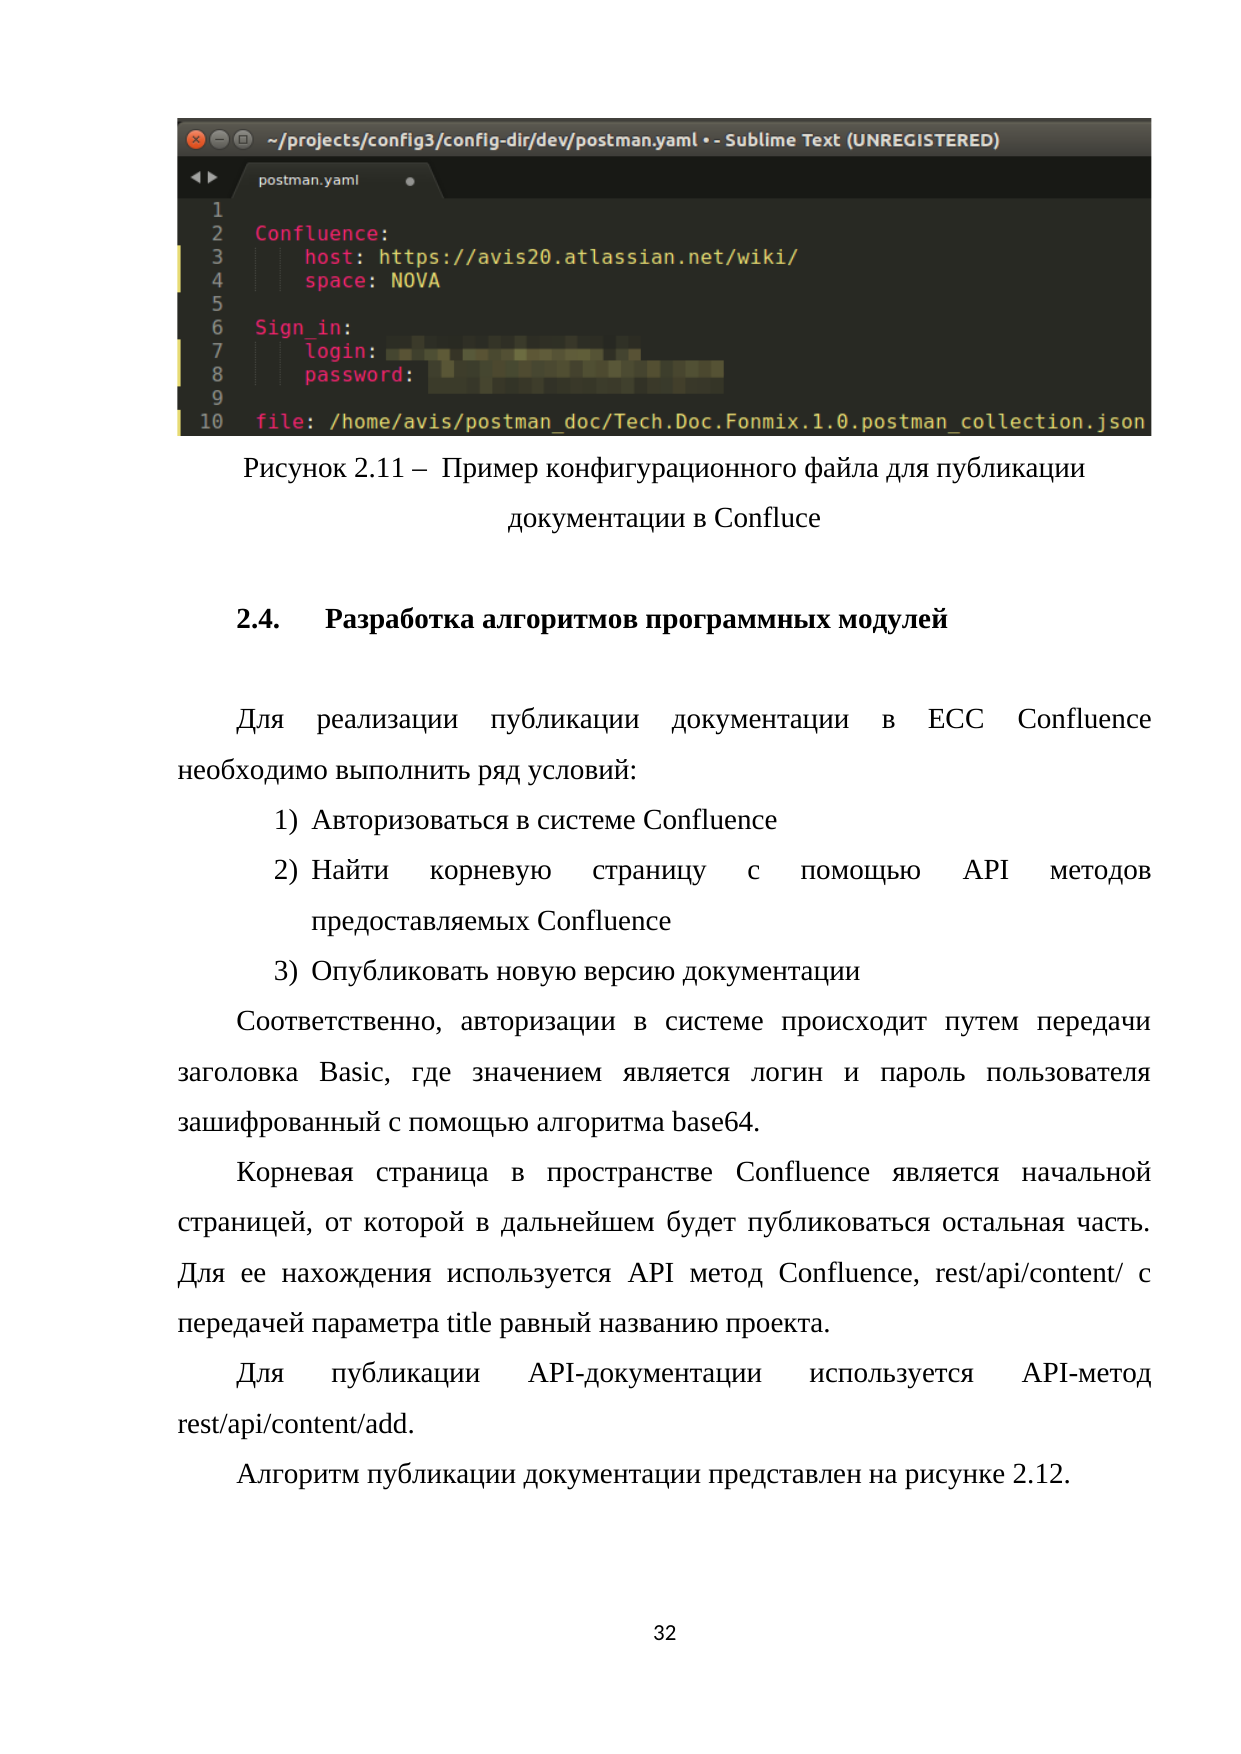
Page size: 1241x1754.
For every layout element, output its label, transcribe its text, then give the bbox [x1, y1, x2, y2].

text Рисунок 2.11 – Пример конфигурационного файла для публикации документации в Confluce [177, 450, 1152, 534]
list Найти корневую страницу с помощью API методов предоставляемых Confluence [274, 852, 1152, 936]
list Авторизоваться в системе Confluence [274, 802, 1152, 836]
text Для реализации публикации документации в ЕСС Confluence необходимо выполнить ряд условий: [177, 701, 1152, 785]
subtitle Разработка алгоритмов программных модулей [177, 601, 1152, 634]
text Алгоритм публикации документации представлен на рисунке 2.12. [177, 1456, 1152, 1490]
text Для публикации API-документации используется API-метод rest/api/content/add. [177, 1356, 1152, 1439]
picture [177, 118, 1152, 436]
text Корневая страница в пространстве Confluence является начальной страницей, от которой в дальнейшем будет публиковаться остальная часть. Для ее нахождения используется API метод Confluence, rest/api/content/ с передачей параметра title равный названию проекта. [177, 1154, 1152, 1339]
text Соответственно, авторизации в системе происходит путем передачи заголовка Basic, где значением является логин и пароль пользователя зашифрованный с помощью алгоритма base64. [177, 1003, 1152, 1137]
list Опубликовать новую версию документации [274, 953, 1152, 987]
